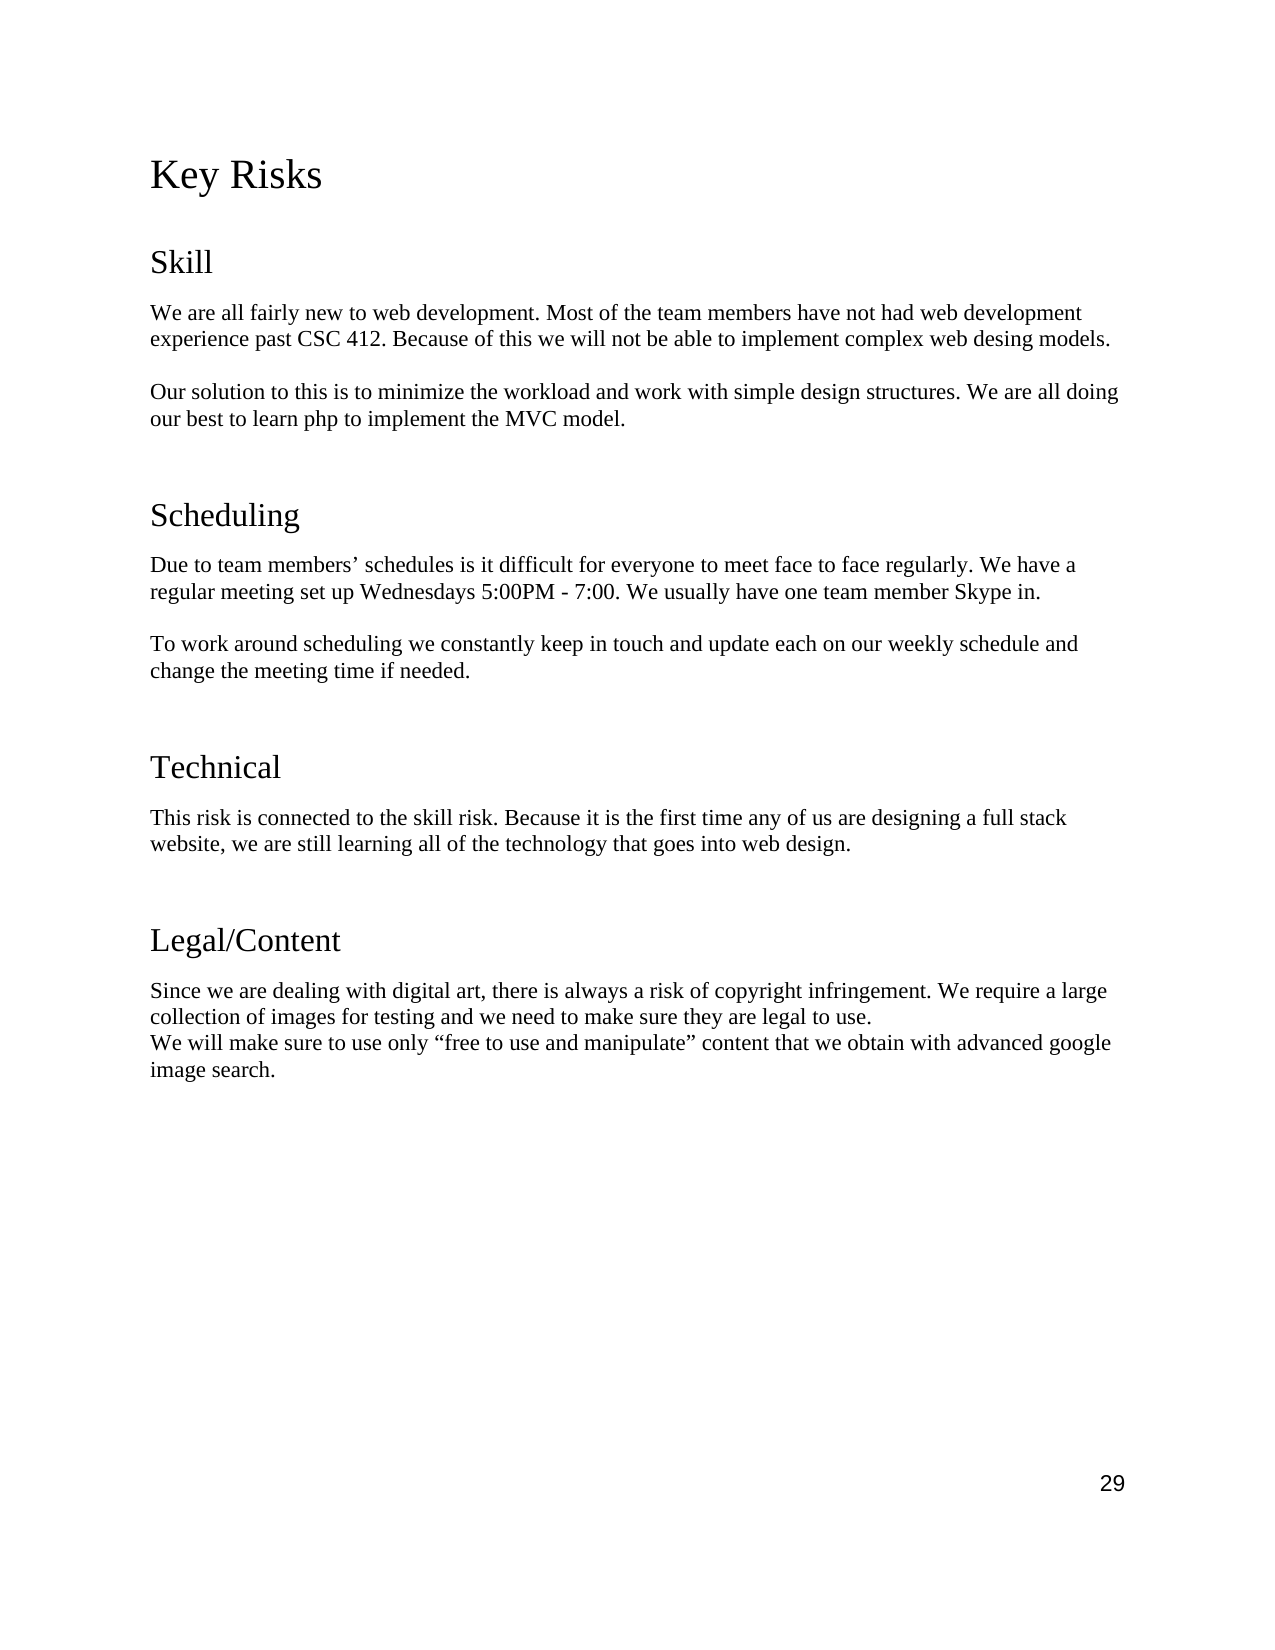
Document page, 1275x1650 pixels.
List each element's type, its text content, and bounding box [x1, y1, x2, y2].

text We are all fairly new to web development. Most of the team members have not had web development experience past CSC 412. Because of this we will not be able to implement complex web desing models. [150, 299, 1125, 352]
text Our solution to this is to minimize the workload and work with simple design structures. We are all doing our best to learn php to implement the MVC model. [150, 378, 1125, 431]
text Due to team members’ schedules is it difficult for everyone to meet face to face regularly. We have a regular meeting set up Wednesdays 5:00PM - 7:00. We usually have one team member Skype in. [150, 551, 1125, 604]
subtitle Legal/Content [150, 920, 1125, 958]
text This risk is connected to the skill risk. Because it is the first time any of us are designing a full stack website, we are still learning all of the technology that goes into web design. [150, 803, 1125, 856]
text Since we are dealing with digital art, there is always a risk of copyright infringement. We require a large collection of images for testing and we need to make sure they are legal to use. [150, 977, 1125, 1029]
text To work around scheduling we constantly keep in touch and update each on our weekly schedule and change the meeting time if needed. [150, 630, 1125, 683]
subtitle Skill [150, 243, 1125, 281]
subtitle Technical [150, 747, 1125, 785]
text We will make sure to use only “free to use and manipulate” content that we obtain with advanced google image search. [150, 1029, 1125, 1082]
subtitle Scheduling [150, 495, 1125, 533]
subtitle Key Risks [150, 150, 1125, 198]
